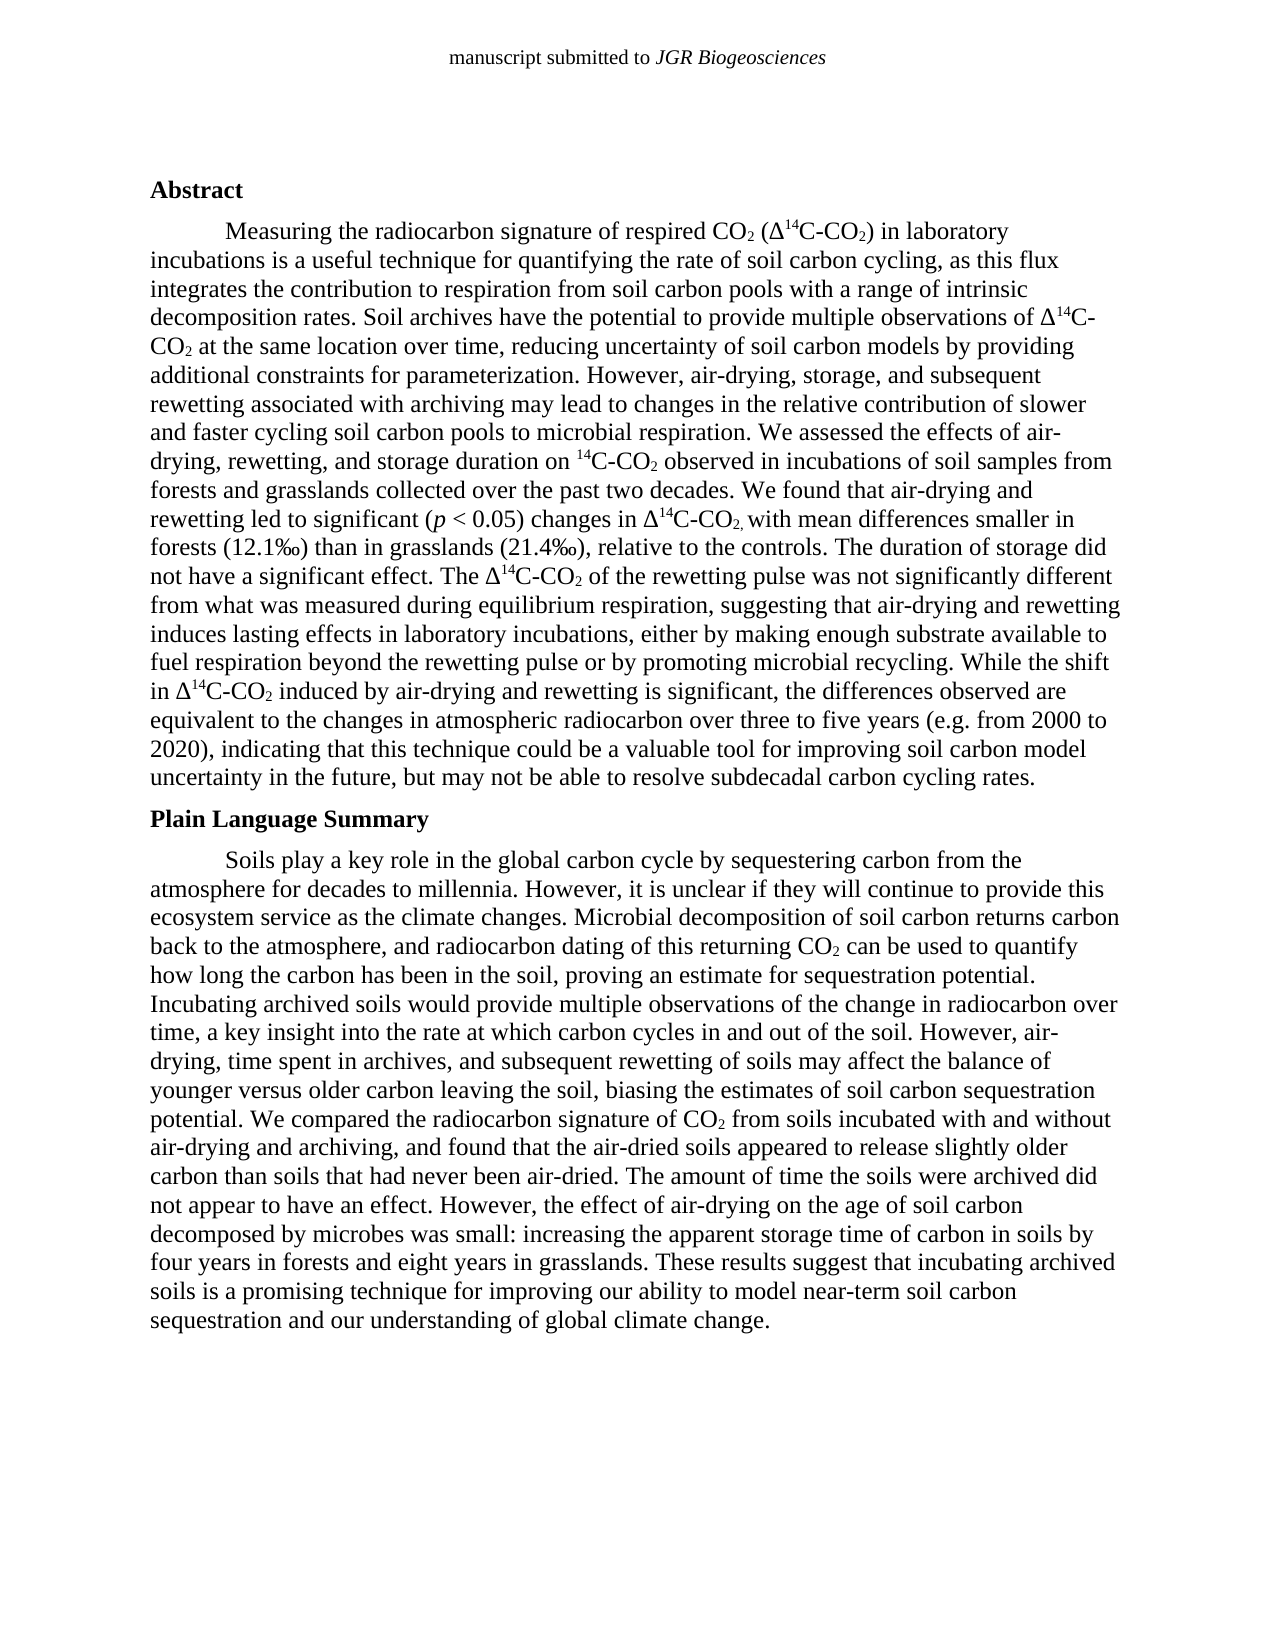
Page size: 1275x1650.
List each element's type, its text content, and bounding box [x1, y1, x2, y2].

text Soils play a key role in the global carbon cycle by sequestering carbon from the atmosphere for decades to millennia. However, it is unclear if they will continue to provide this ecosystem service as the climate changes. Microbial decomposition of soil carbon returns carbon back to the atmosphere, and radiocarbon dating of this returning CO2 can be used to quantify how long the carbon has been in the soil, proving an estimate for sequestration potential. Incubating archived soils would provide multiple observations of the change in radiocarbon over time, a key insight into the rate at which carbon cycles in and out of the soil. However, air-drying, time spent in archives, and subsequent rewetting of soils may affect the balance of younger versus older carbon leaving the soil, biasing the estimates of soil carbon sequestration potential. We compared the radiocarbon signature of CO2 from soils incubated with and without air-drying and archiving, and found that the air-dried soils appeared to release slightly older carbon than soils that had never been air-dried. The amount of time the soils were archived did not appear to have an effect. However, the effect of air-drying on the age of soil carbon decomposed by microbes was small: increasing the apparent storage time of carbon in soils by four years in forests and eight years in grasslands. These results suggest that incubating archived soils is a promising technique for improving our ability to model near-term soil carbon sequestration and our understanding of global climate change. [150, 845, 1125, 1334]
subtitle Abstract [150, 175, 1125, 204]
text Measuring the radiocarbon signature of respired CO2 (∆14C-CO2) in laboratory incubations is a useful technique for quantifying the rate of soil carbon cycling, as this flux integrates the contribution to respiration from soil carbon pools with a range of intrinsic decomposition rates. Soil archives have the potential to provide multiple observations of ∆14C-CO2 at the same location over time, reducing uncertainty of soil carbon models by providing additional constraints for parameterization. However, air-drying, storage, and subsequent rewetting associated with archiving may lead to changes in the relative contribution of slower and faster cycling soil carbon pools to microbial respiration. We assessed the effects of air-drying, rewetting, and storage duration on 14C-CO2 observed in incubations of soil samples from forests and grasslands collected over the past two decades. We found that air-drying and rewetting led to significant (p < 0.05) changes in ∆14C-CO2, with mean differences smaller in forests (12.1‰) than in grasslands (21.4‰), relative to the controls. The duration of storage did not have a significant effect. The ∆14C-CO2 of the rewetting pulse was not significantly different from what was measured during equilibrium respiration, suggesting that air-drying and rewetting induces lasting effects in laboratory incubations, either by making enough substrate available to fuel respiration beyond the rewetting pulse or by promoting microbial recycling. While the shift in ∆14C-CO2 induced by air-drying and rewetting is significant, the differences observed are equivalent to the changes in atmospheric radiocarbon over three to five years (e.g. from 2000 to 2020), indicating that this technique could be a valuable tool for improving soil carbon model uncertainty in the future, but may not be able to resolve subdecadal carbon cycling rates. [150, 216, 1125, 791]
text Plain Language Summary [150, 804, 1125, 832]
